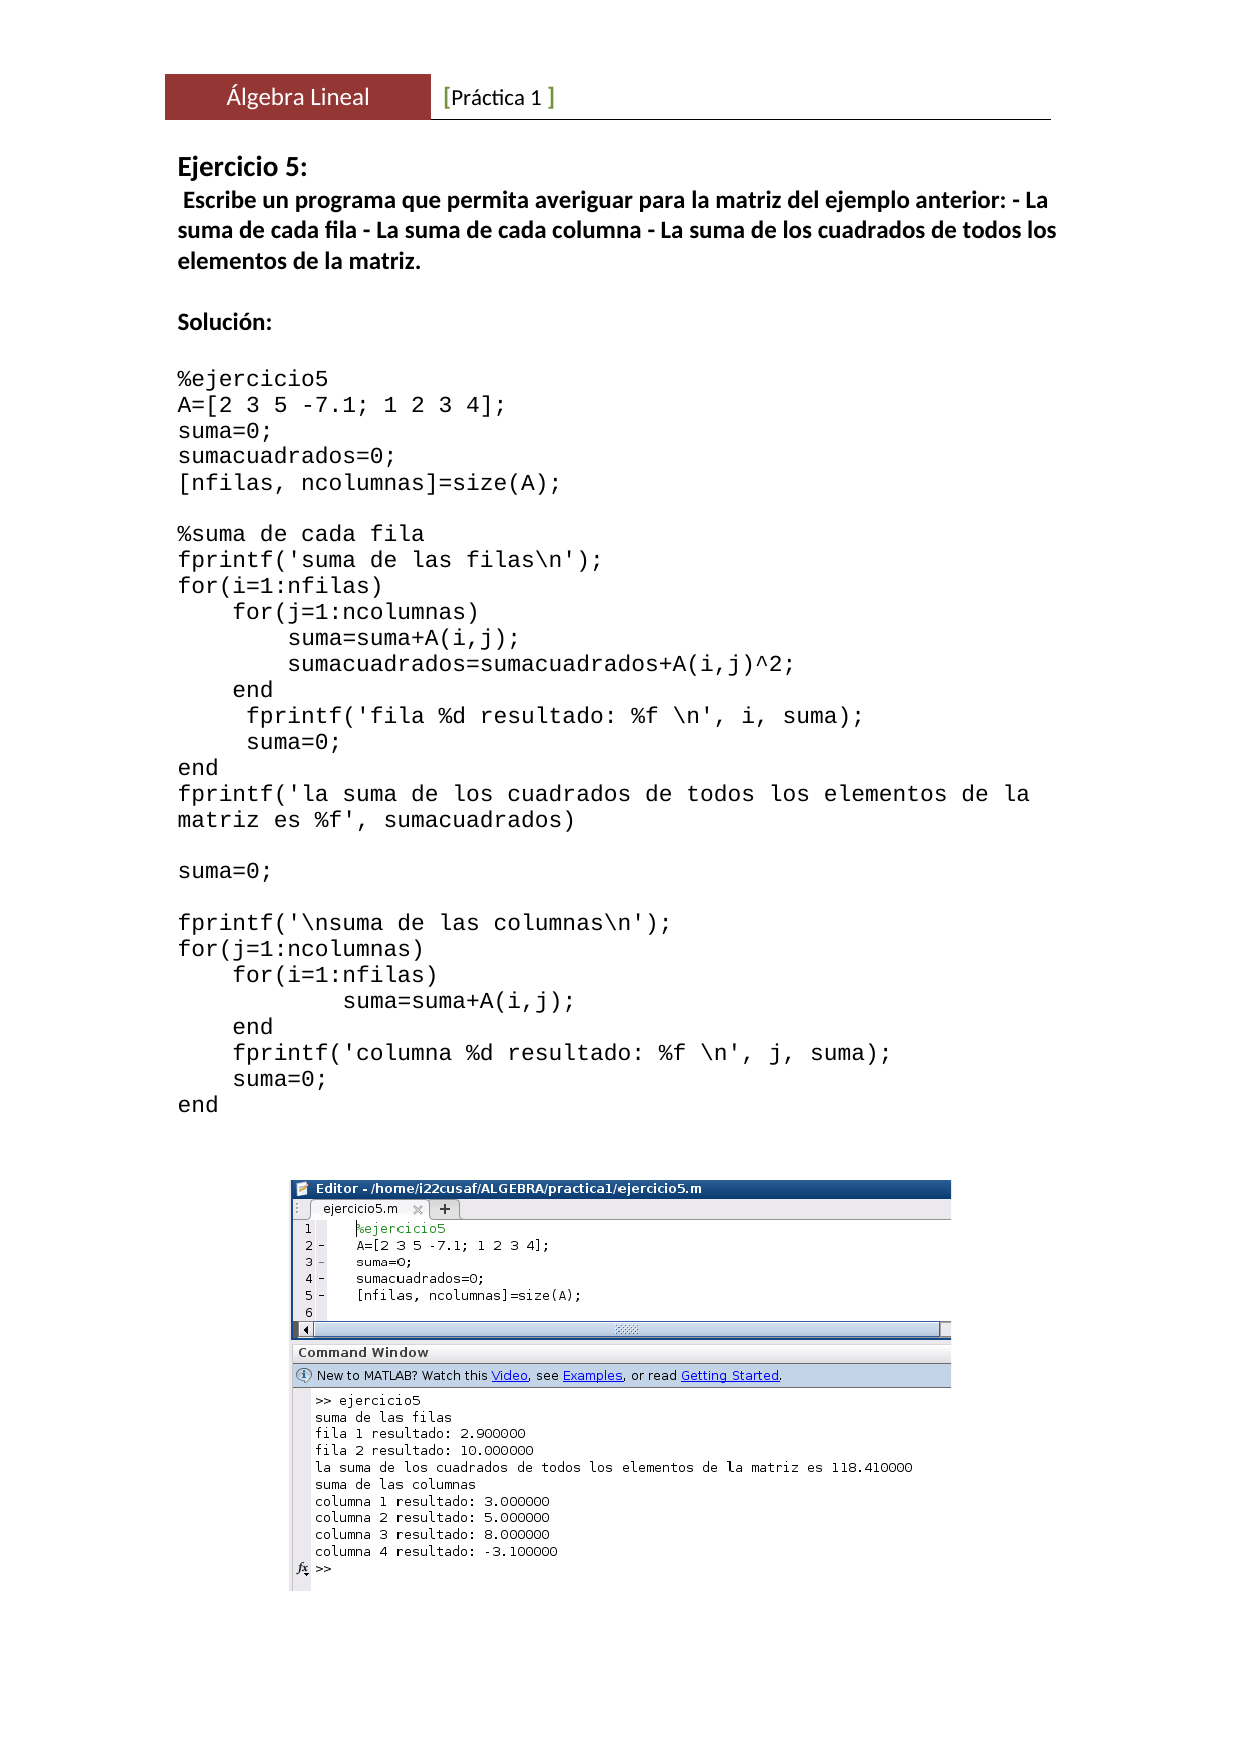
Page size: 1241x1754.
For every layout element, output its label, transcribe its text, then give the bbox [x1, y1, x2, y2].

text for(i=1:nfilas) [177, 964, 1063, 989]
text Escribe un programa que permita averiguar para la matriz del ejemplo anterior: - La suma de cada fila - La suma de cada columna - La suma de los cuadrados de todos los elementos de la matriz. [177, 184, 1063, 276]
text A=[2 3 5 -7.1; 1 2 3 4]; [177, 393, 1063, 419]
text fprintf('columna %d resultado: %f \n', j, suma); [177, 1041, 1063, 1067]
text sumacuadrados=sumacuadrados+A(i,j)^2; [177, 652, 1063, 678]
text %ejercicio5 [177, 367, 1063, 393]
text fprintf('\nsuma de las columnas\n'); [177, 912, 1063, 938]
picture [288, 1180, 952, 1591]
text end [177, 756, 1063, 782]
text %suma de cada fila [177, 523, 1063, 549]
text suma=suma+A(i,j); [177, 626, 1063, 652]
text for(j=1:ncolumnas) [177, 601, 1063, 626]
text sumacuadrados=0; [177, 445, 1063, 471]
text suma=0; [177, 1067, 1063, 1093]
text fprintf('la suma de los cuadrados de todos los elementos de la matriz es %f', sumacuadrados) [177, 782, 1063, 834]
text for(j=1:ncolumnas) [177, 938, 1063, 964]
text Ejercicio 5: [177, 148, 1063, 184]
text end [177, 1093, 1063, 1119]
text Solución: [177, 306, 1063, 337]
text [nfilas, ncolumnas]=size(A); [177, 471, 1063, 497]
text end [177, 1016, 1063, 1041]
text suma=suma+A(i,j); [177, 989, 1063, 1016]
text suma=0; [177, 419, 1063, 445]
text end [177, 678, 1063, 704]
text for(i=1:nfilas) [177, 574, 1063, 601]
text fprintf('fila %d resultado: %f \n', i, suma); [177, 704, 1063, 730]
text suma=0; [177, 860, 1063, 886]
text suma=0; [177, 730, 1063, 756]
text fprintf('suma de las filas\n'); [177, 549, 1063, 574]
